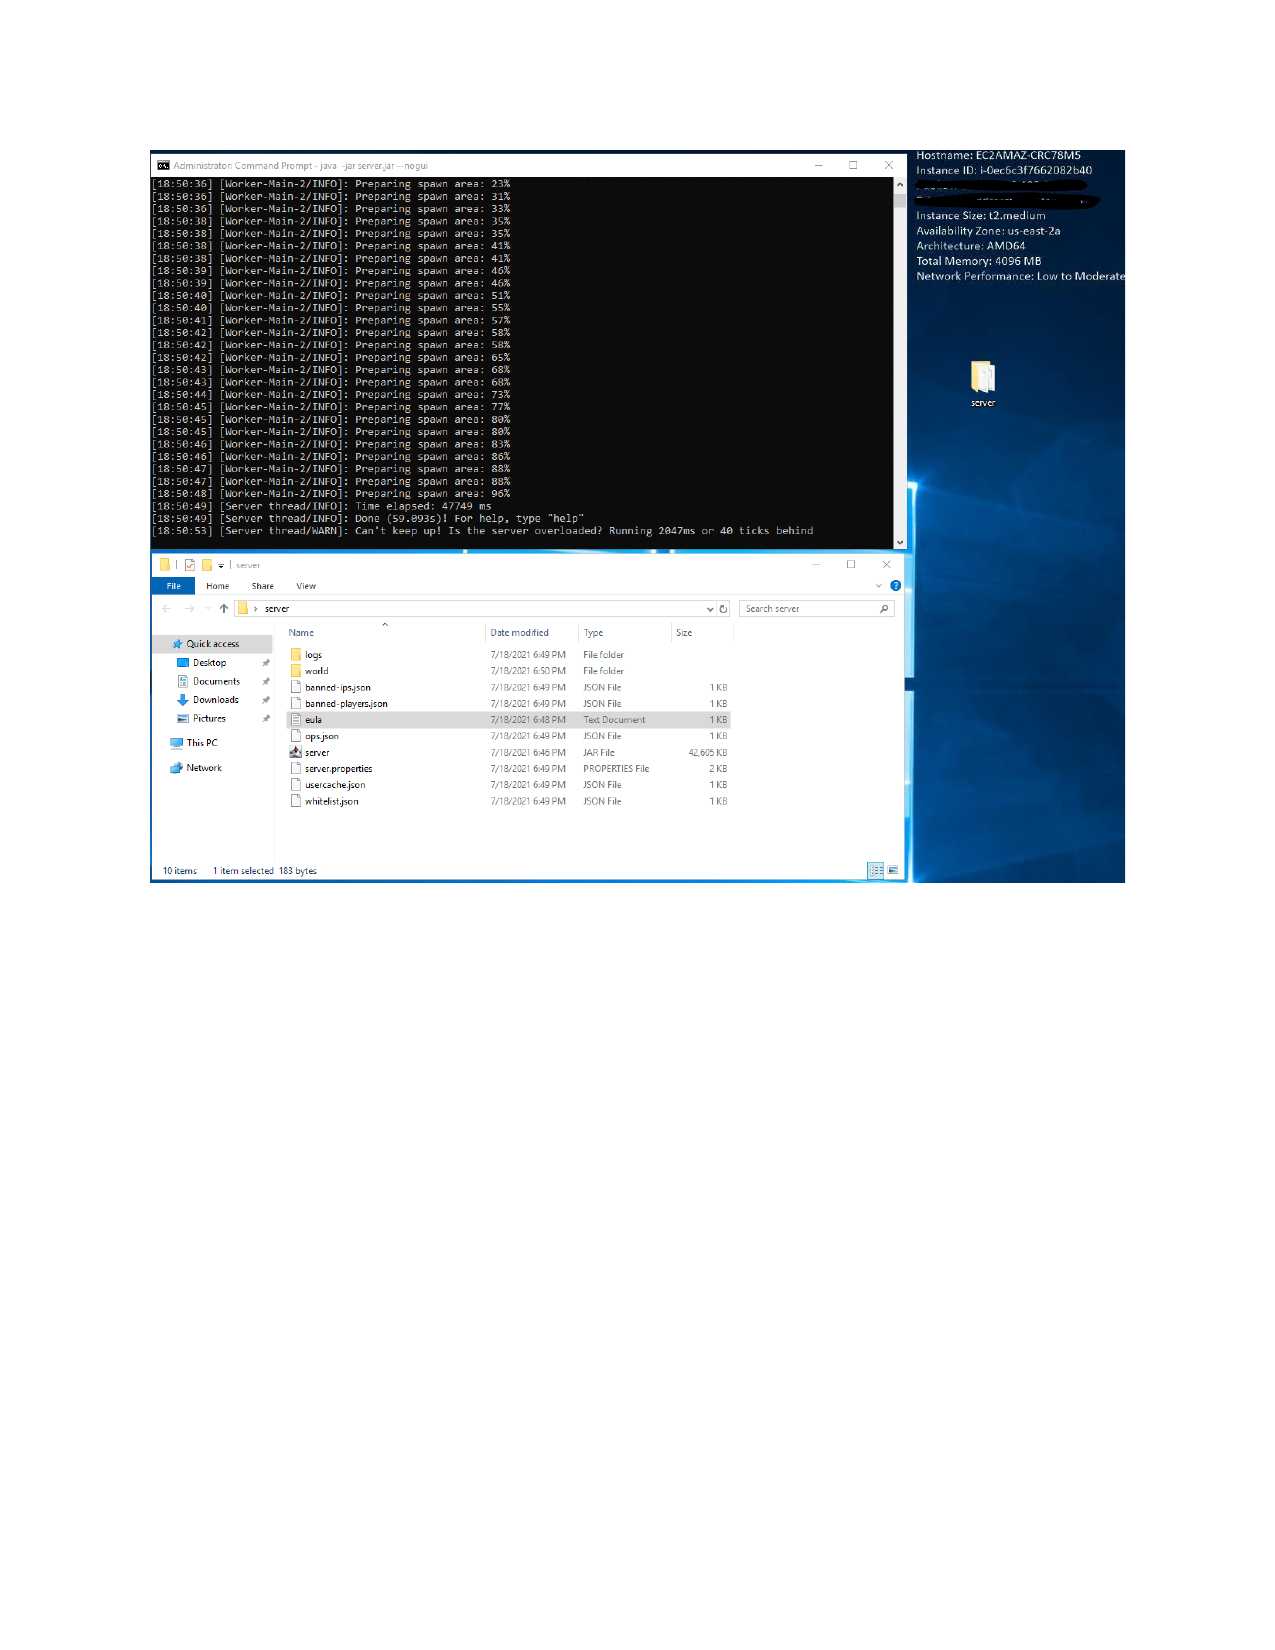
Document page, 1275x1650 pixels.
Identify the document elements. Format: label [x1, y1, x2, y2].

picture [150, 150, 1125, 883]
